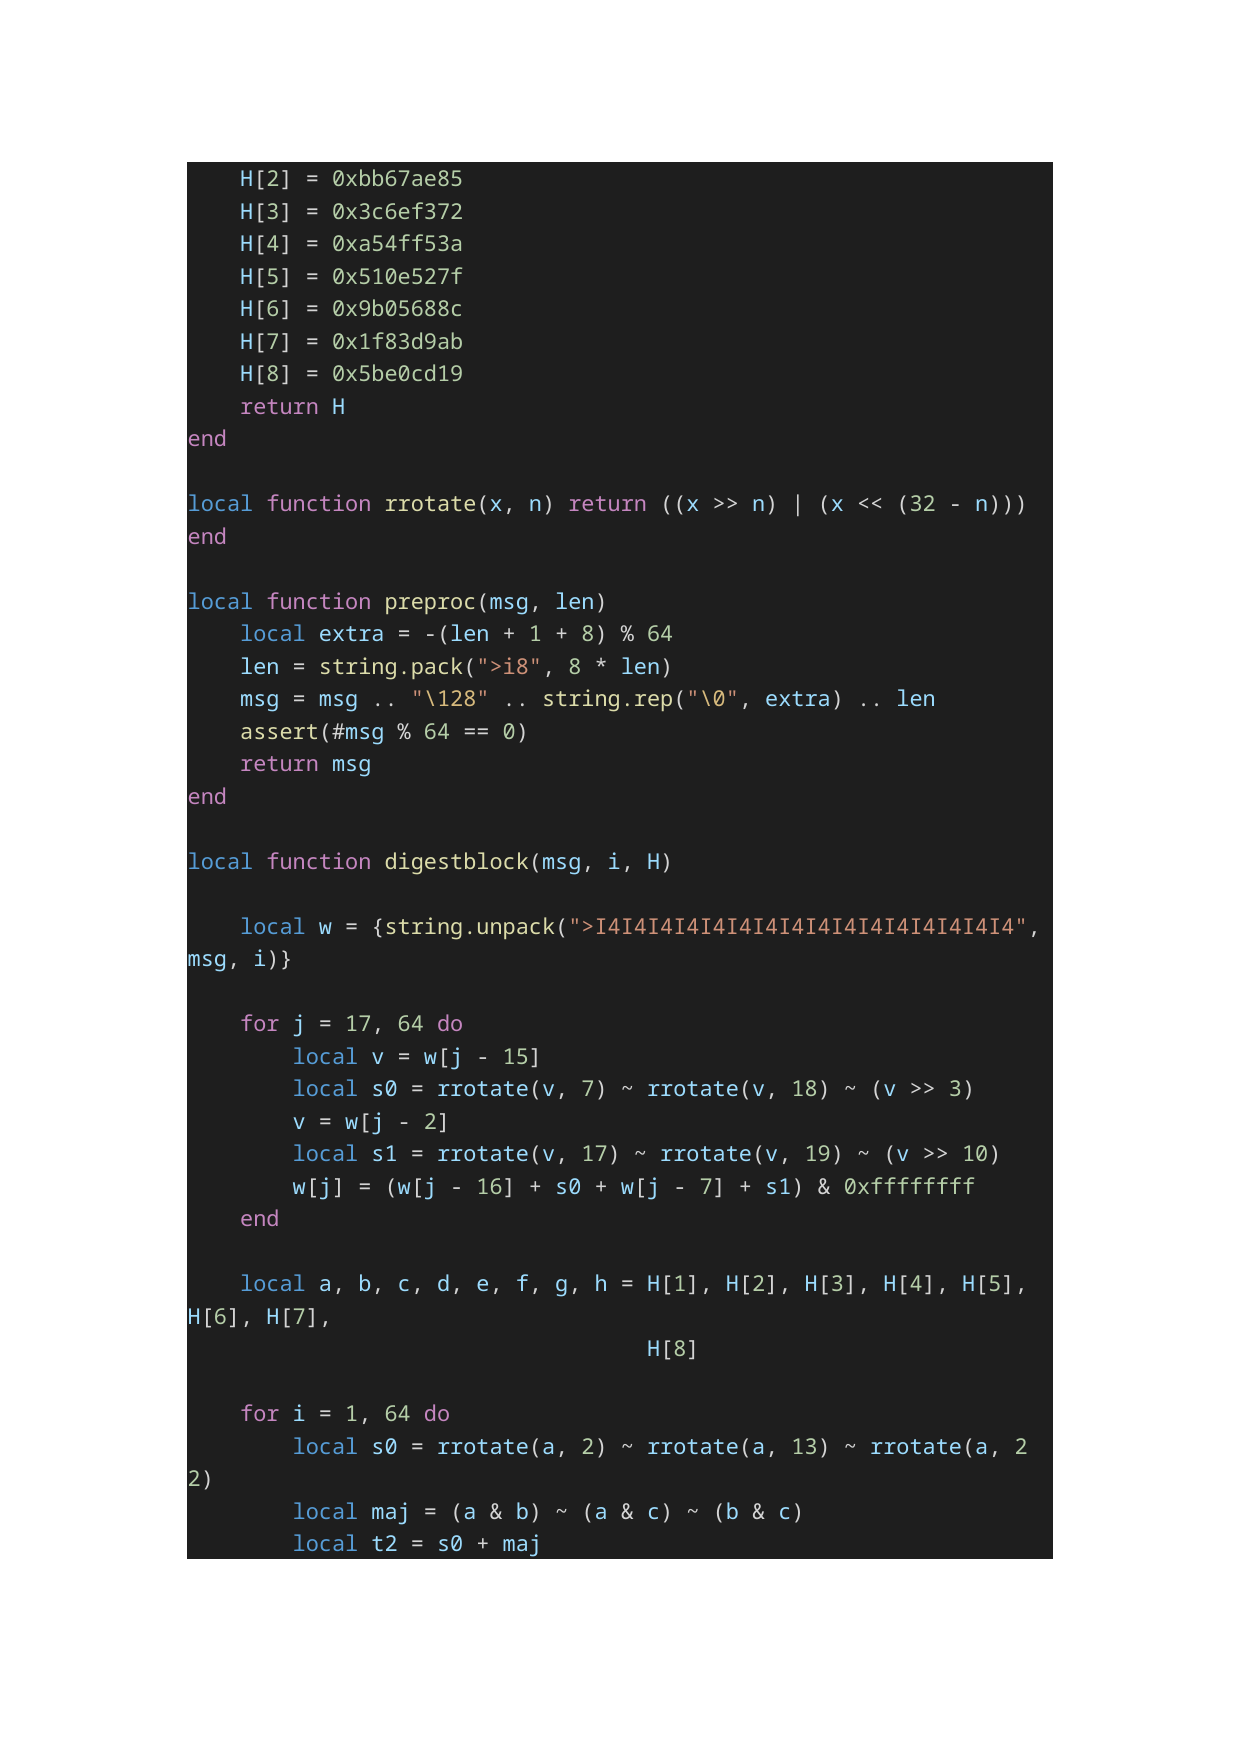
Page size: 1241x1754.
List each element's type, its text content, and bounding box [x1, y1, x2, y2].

text local function preproc(msg, len) [187, 584, 1053, 617]
text H[5] = 0x510e527f [187, 259, 1053, 292]
text return msg [187, 747, 1053, 779]
text local v = w[j - 15] [187, 1039, 1053, 1072]
text end [187, 422, 1053, 454]
text H[8] = 0x5be0cd19 [187, 357, 1053, 389]
text w[j] = (w[j - 16] + s0 + w[j - 7] + s1) & 0xffffffff [187, 1169, 1053, 1202]
text end [187, 779, 1053, 812]
text local s1 = rrotate(v, 17) ~ rrotate(v, 19) ~ (v >> 10) [187, 1137, 1053, 1169]
text local maj = (a & b) ~ (a & c) ~ (b & c) [187, 1494, 1053, 1527]
text v = w[j - 2] [187, 1104, 1053, 1137]
text H[3] = 0x3c6ef372 [187, 194, 1053, 227]
text end [187, 1202, 1053, 1234]
text local t2 = s0 + maj [187, 1527, 1053, 1559]
text msg = msg .. "\128" .. string.rep("\0", extra) .. len [187, 682, 1053, 714]
text local w = {string.unpack(">I4I4I4I4I4I4I4I4I4I4I4I4I4I4I4I4", msg, i)} [187, 909, 1053, 974]
text return H [187, 389, 1053, 422]
text len = string.pack(">i8", 8 * len) [187, 649, 1053, 682]
text for j = 17, 64 do [187, 1007, 1053, 1039]
text local s0 = rrotate(a, 2) ~ rrotate(a, 13) ~ rrotate(a, 22) [187, 1429, 1053, 1494]
text H[7] = 0x1f83d9ab [187, 324, 1053, 357]
text for i = 1, 64 do [187, 1397, 1053, 1429]
text H[6] = 0x9b05688c [187, 292, 1053, 324]
text local a, b, c, d, e, f, g, h = H[1], H[2], H[3], H[4], H[5], H[6], H[7], [187, 1267, 1053, 1332]
text H[8] [187, 1332, 1053, 1364]
text H[4] = 0xa54ff53a [187, 227, 1053, 259]
text local extra = -(len + 1 + 8) % 64 [187, 617, 1053, 649]
text local s0 = rrotate(v, 7) ~ rrotate(v, 18) ~ (v >> 3) [187, 1072, 1053, 1104]
text local function digestblock(msg, i, H) [187, 844, 1053, 877]
text H[2] = 0xbb67ae85 [187, 162, 1053, 194]
text assert(#msg % 64 == 0) [187, 714, 1053, 747]
text local function rrotate(x, n) return ((x >> n) | (x << (32 - n))) end [187, 487, 1053, 552]
